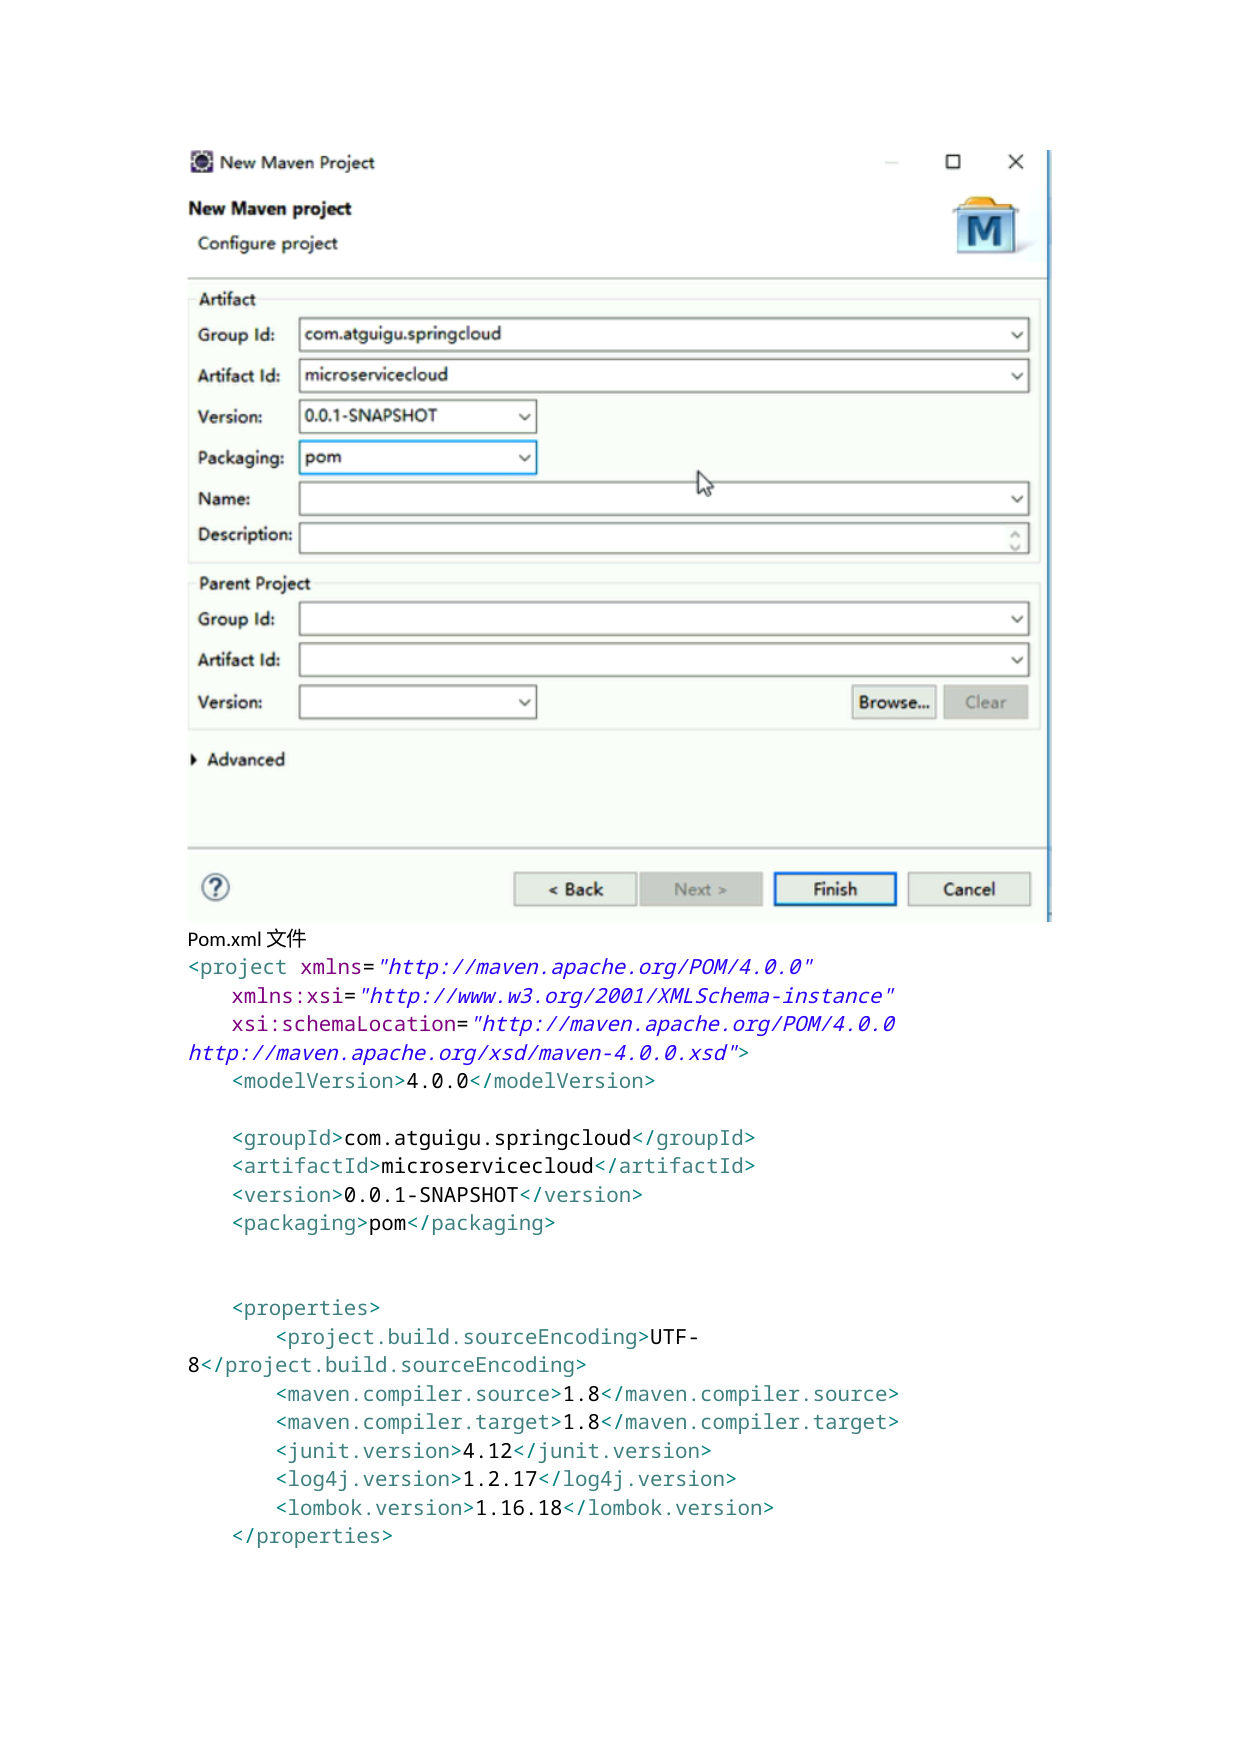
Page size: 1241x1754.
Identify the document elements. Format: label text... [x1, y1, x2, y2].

text <properties> [187, 1293, 1053, 1322]
text <maven.compiler.target>1.8</maven.compiler.target> [187, 1407, 1053, 1436]
text <packaging>pom</packaging> [187, 1208, 1053, 1237]
text <project.build.sourceEncoding>UTF-8</project.build.sourceEncoding> [187, 1322, 1053, 1379]
text <log4j.version>1.2.17</log4j.version> [187, 1464, 1053, 1493]
text </properties> [187, 1521, 1053, 1549]
text <lombok.version>1.16.18</lombok.version> [187, 1493, 1053, 1521]
text xmlns:xsi="http://www.w3.org/2001/XMLSchema-instance" [187, 981, 1053, 1009]
text Pom.xml文件 [187, 922, 1053, 952]
text <project xmlns="http://maven.apache.org/POM/4.0.0" [187, 952, 1053, 981]
text xsi:schemaLocation="http://maven.apache.org/POM/4.0.0 http://maven.apache.org/xsd/maven-4.0.0.xsd"> [187, 1009, 1053, 1066]
text <artifactId>microservicecloud</artifactId> [187, 1151, 1053, 1180]
text <version>0.0.1-SNAPSHOT</version> [187, 1180, 1053, 1208]
text <junit.version>4.12</junit.version> [187, 1436, 1053, 1464]
picture [187, 150, 1052, 922]
text <modelVersion>4.0.0</modelVersion> [187, 1066, 1053, 1094]
text <maven.compiler.source>1.8</maven.compiler.source> [187, 1379, 1053, 1407]
text <groupId>com.atguigu.springcloud</groupId> [187, 1123, 1053, 1151]
